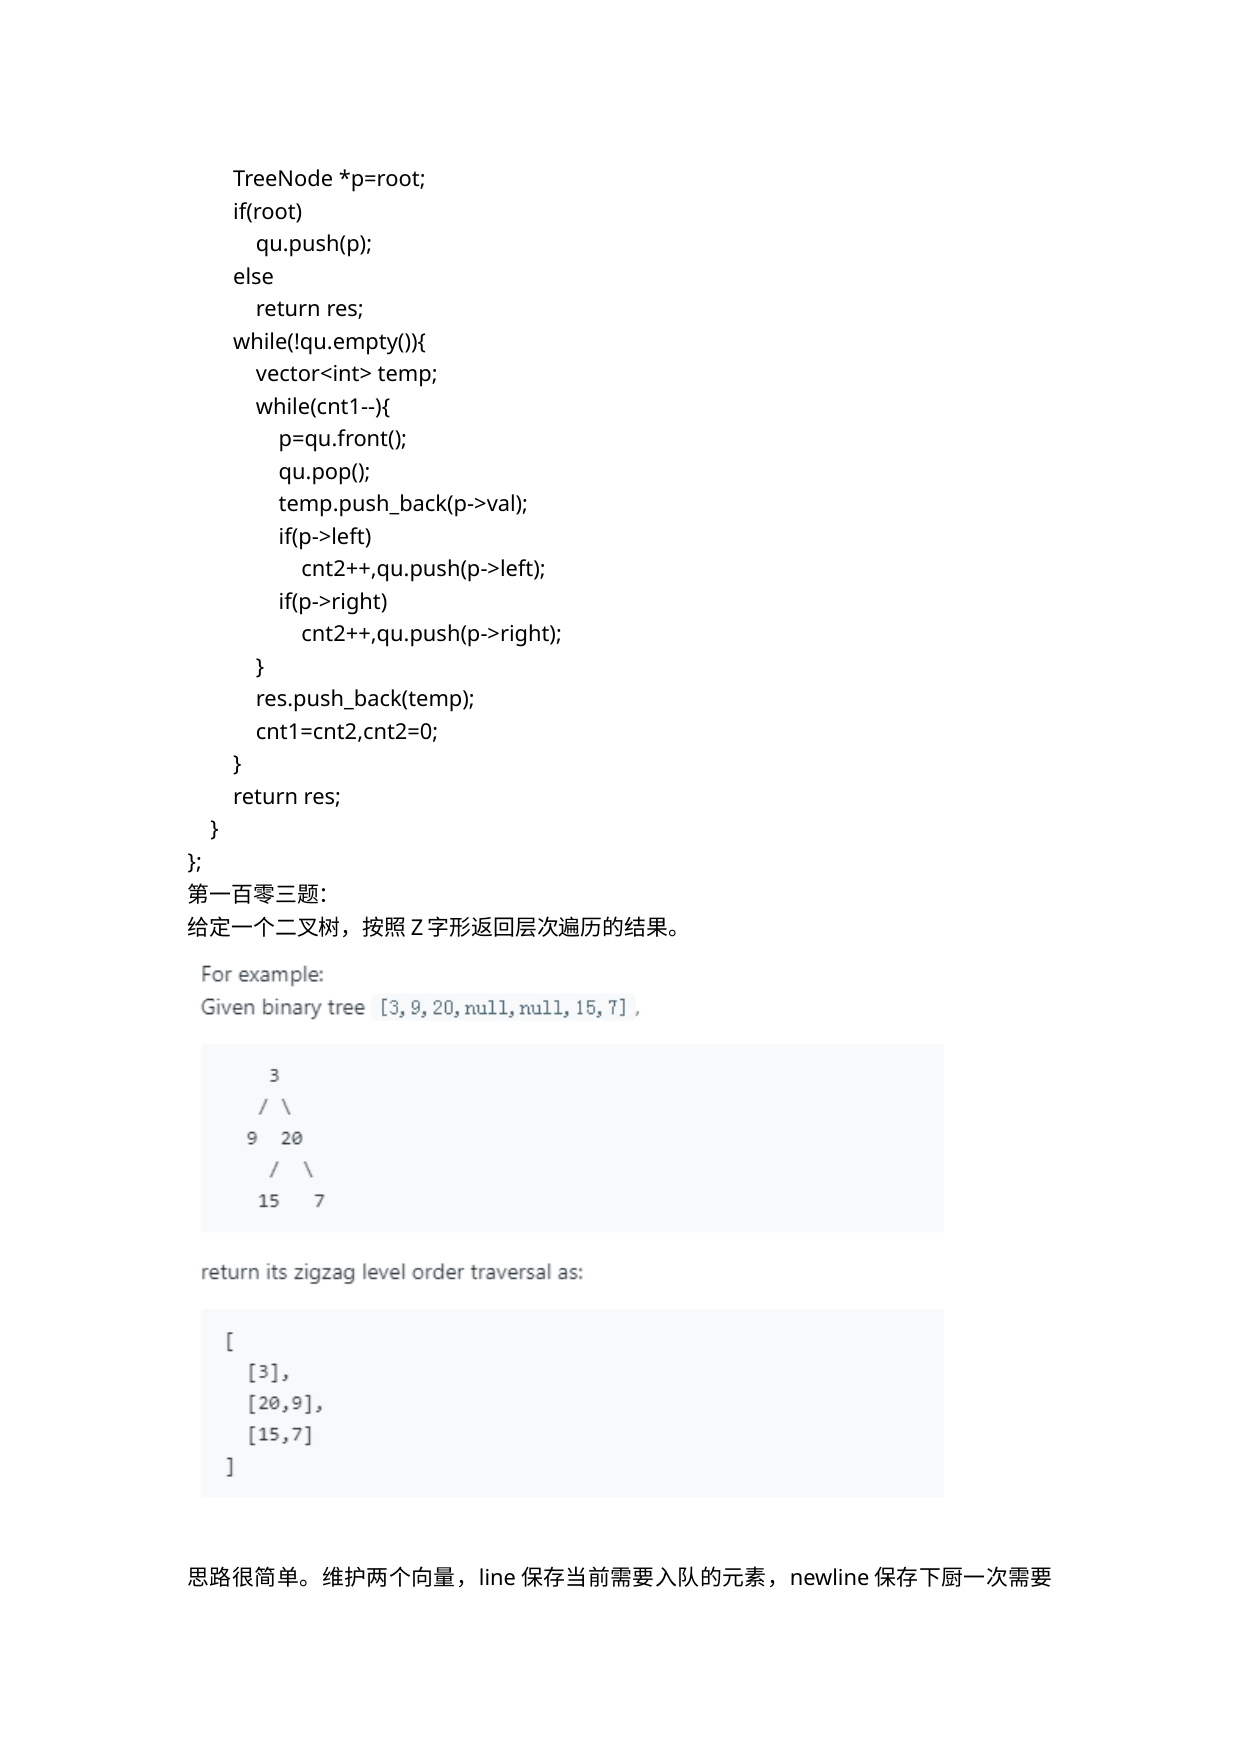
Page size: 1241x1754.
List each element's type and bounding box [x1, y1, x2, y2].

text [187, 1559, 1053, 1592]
picture [187, 942, 944, 1530]
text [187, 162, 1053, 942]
